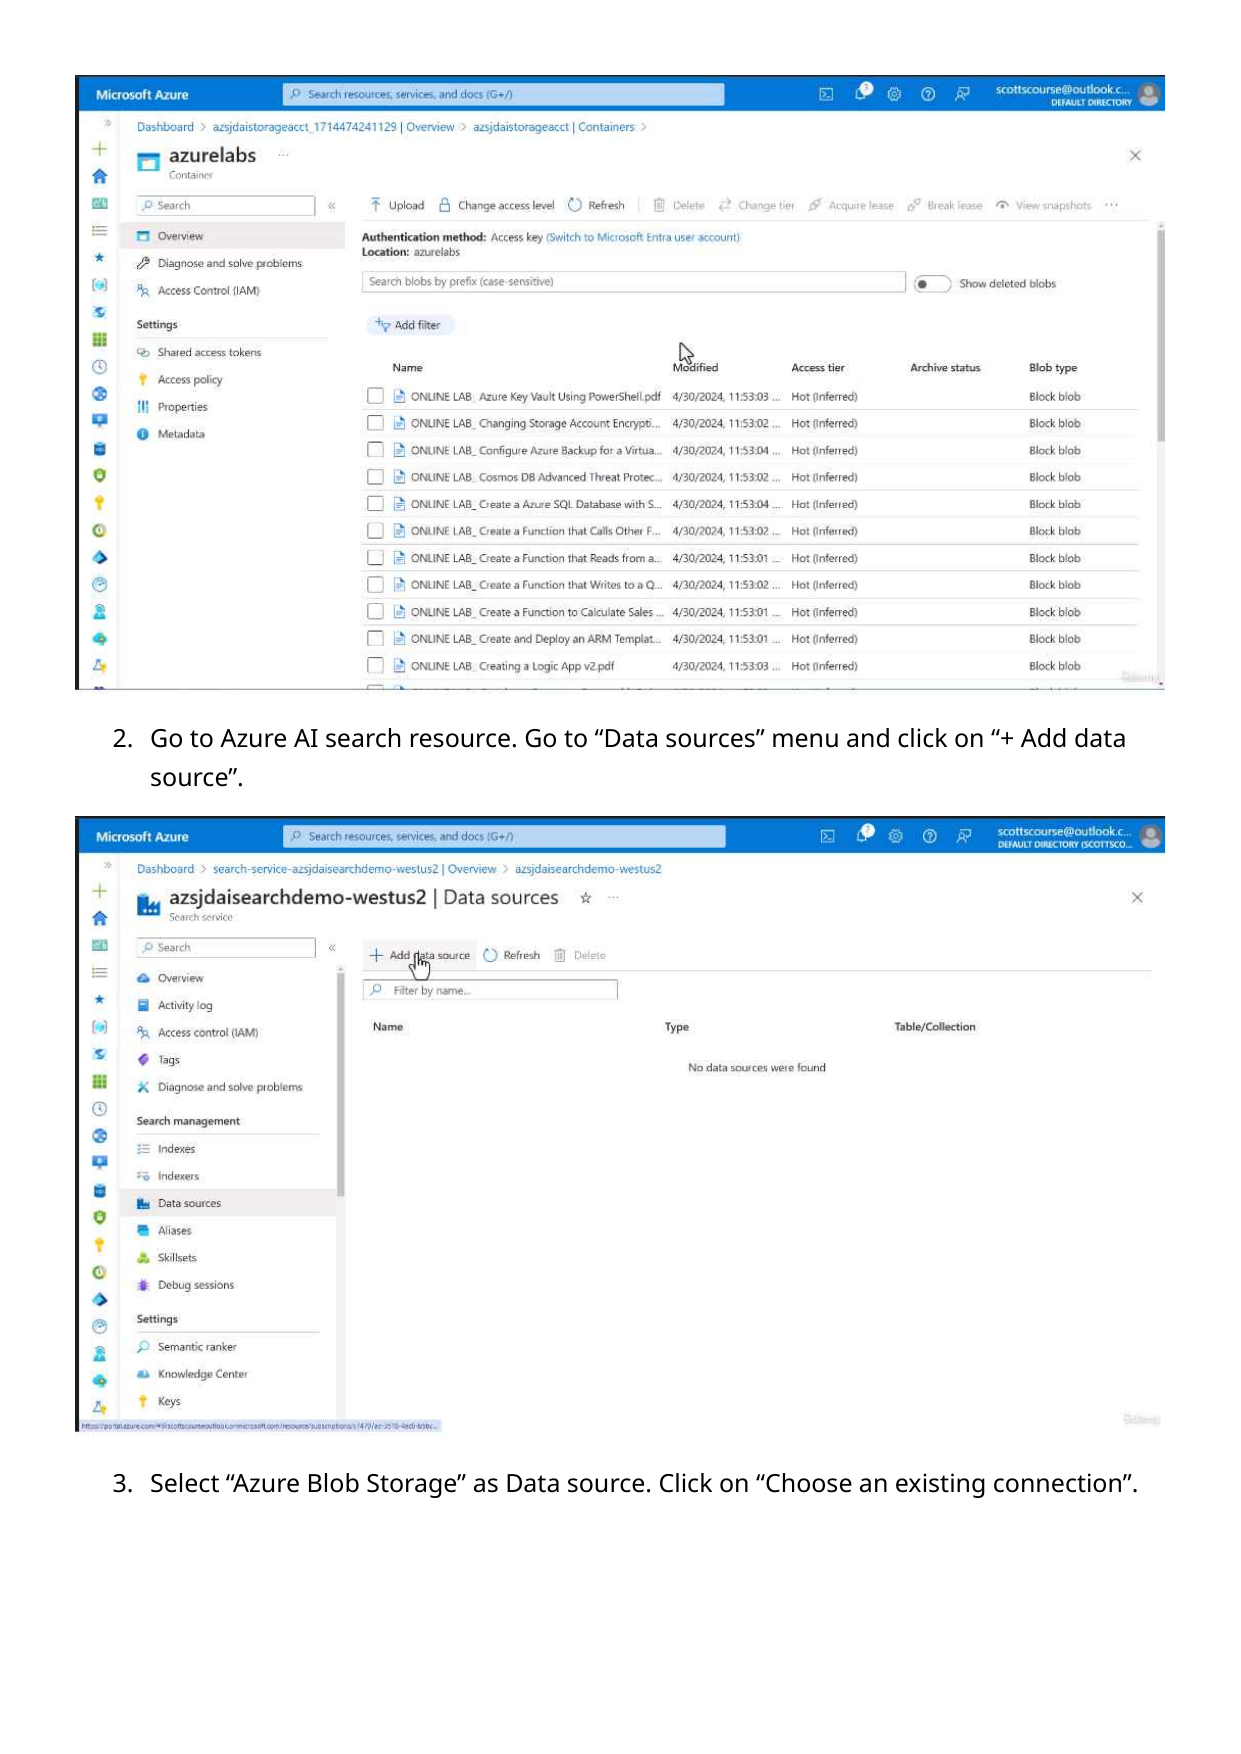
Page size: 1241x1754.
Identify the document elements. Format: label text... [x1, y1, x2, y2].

picture [75, 75, 1166, 700]
list Select “Azure Blob Storage” as Data source. Click on “Choose an existing connection”. [112, 1466, 1165, 1500]
list Go to Azure AI search resource. Go to “Data sources” menu and click on “+ Add data source”. [112, 721, 1165, 794]
picture [75, 816, 1166, 1444]
